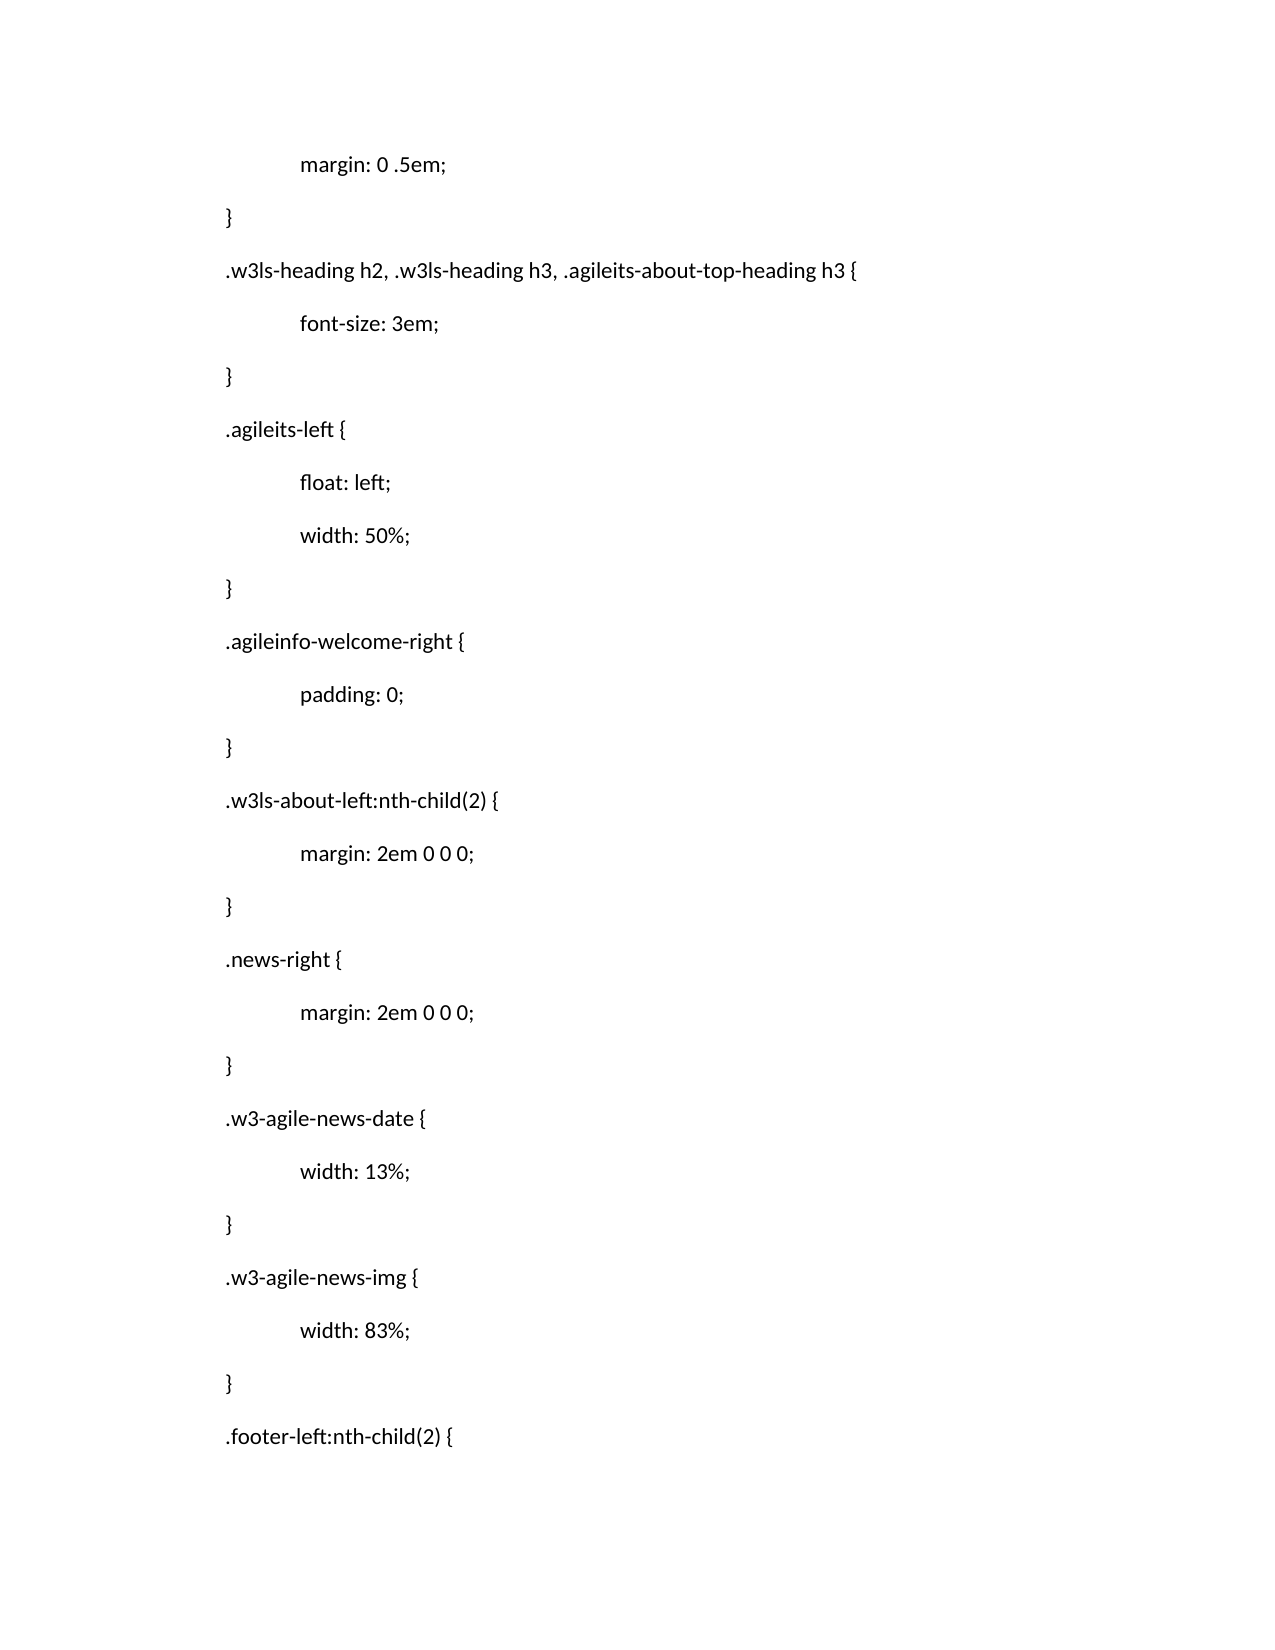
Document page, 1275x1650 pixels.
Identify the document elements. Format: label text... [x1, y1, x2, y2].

text } [150, 733, 1125, 761]
text font-size: 3em; [150, 309, 1125, 337]
text } [150, 203, 1125, 231]
text .w3-agile-news-date { [150, 1104, 1125, 1132]
text margin: 2em 0 0 0; [150, 839, 1125, 867]
text .agileinfo-welcome-right { [150, 627, 1125, 655]
text } [150, 574, 1125, 602]
text width: 50%; [150, 521, 1125, 549]
text } [150, 362, 1125, 390]
text } [150, 1369, 1125, 1397]
text } [150, 1210, 1125, 1238]
text .agileits-left { [150, 415, 1125, 443]
text padding: 0; [150, 680, 1125, 708]
text .w3ls-heading h2, .w3ls-heading h3, .agileits-about-top-heading h3 { [150, 256, 1125, 284]
text .w3ls-about-left:nth-child(2) { [150, 786, 1125, 814]
text width: 13%; [150, 1157, 1125, 1185]
text margin: 2em 0 0 0; [150, 998, 1125, 1026]
text width: 83%; [150, 1316, 1125, 1344]
text margin: 0 .5em; [150, 150, 1125, 178]
text .footer-left:nth-child(2) { [150, 1422, 1125, 1451]
text } [150, 892, 1125, 920]
text .w3-agile-news-img { [150, 1263, 1125, 1291]
text float: left; [150, 468, 1125, 496]
text .news-right { [150, 945, 1125, 973]
text } [150, 1051, 1125, 1079]
